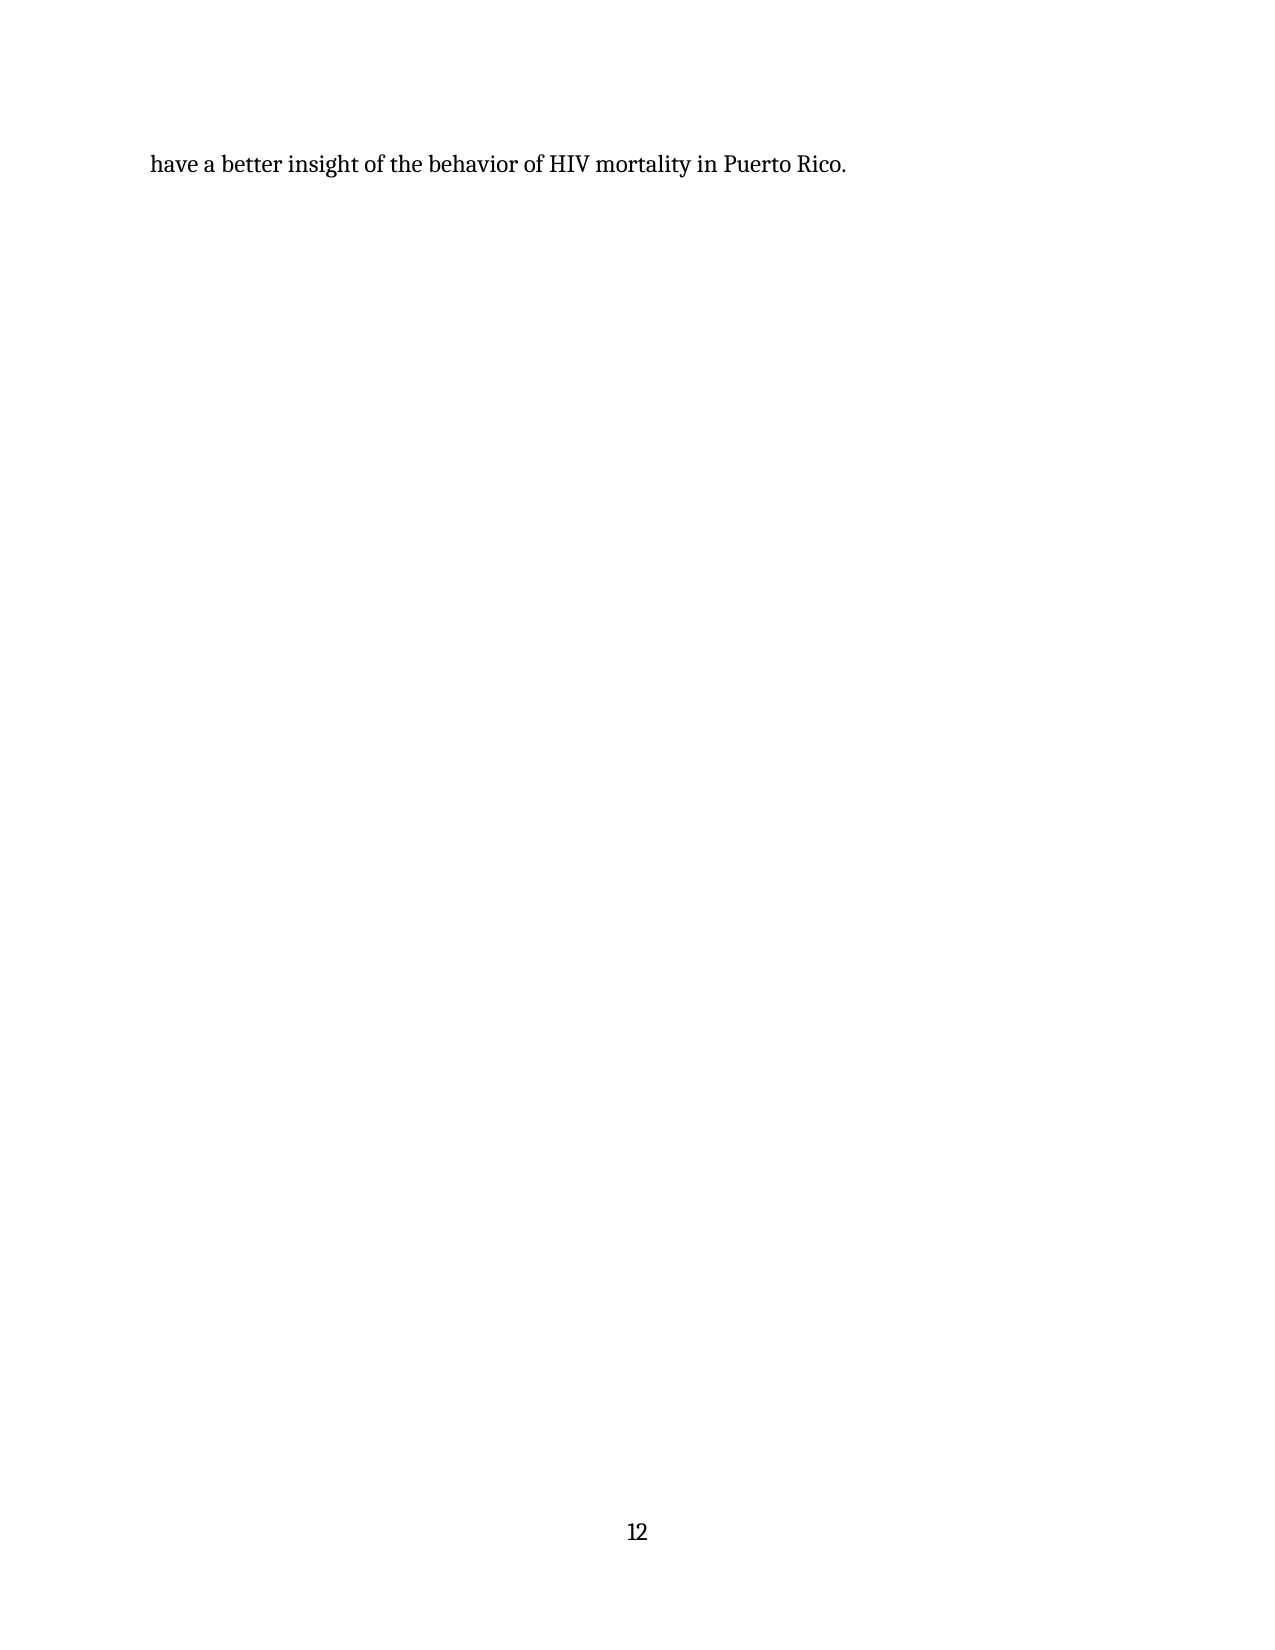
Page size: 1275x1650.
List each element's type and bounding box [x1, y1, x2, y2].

text [150, 150, 1125, 207]
